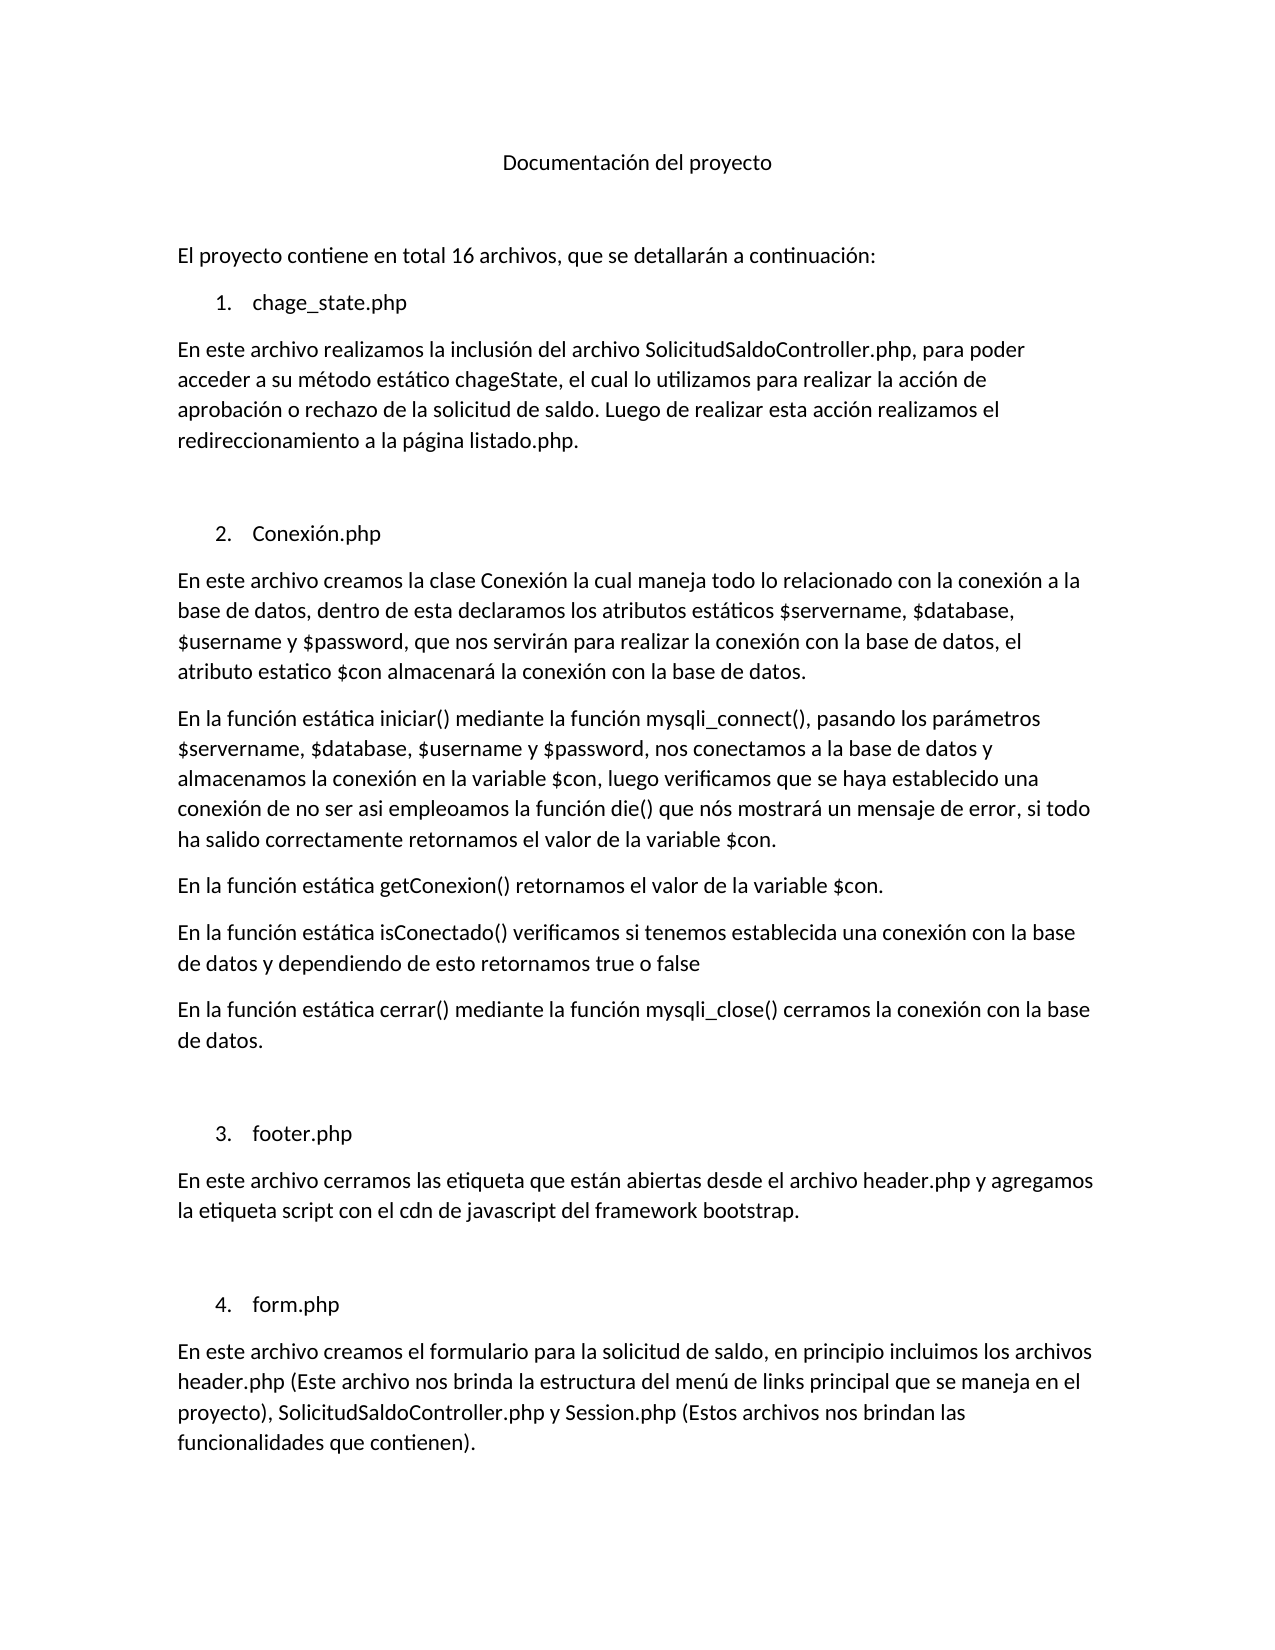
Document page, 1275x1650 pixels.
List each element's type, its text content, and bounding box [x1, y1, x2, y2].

text En este archivo creamos el formulario para la solicitud de saldo, en principio incluimos los archivos header.php (Este archivo nos brinda la estructura del menú de links principal que se maneja en el proyecto), SolicitudSaldoController.php y Session.php (Estos archivos nos brindan las funcionalidades que contienen). [177, 1337, 1098, 1456]
text En este archivo realizamos la inclusión del archivo SolicitudSaldoController.php, para poder acceder a su método estático chageState, el cual lo utilizamos para realizar la acción de aprobación o rechazo de la solicitud de saldo. Luego de realizar esta acción realizamos el redireccionamiento a la página listado.php. [177, 335, 1098, 454]
text En la función estática cerrar() mediante la función mysqli_close() cerramos la conexión con la base de datos. [177, 996, 1098, 1054]
list Conexión.php [215, 519, 1098, 547]
list form.php [215, 1290, 1098, 1318]
text En la función estática getConexion() retornamos el valor de la variable $con. [177, 872, 1098, 899]
text Documentación del proyecto [177, 148, 1098, 176]
text El proyecto contiene en total 16 archivos, que se detallarán a continuación: [177, 241, 1098, 269]
text En la función estática iniciar() mediante la función mysqli_connect(), pasando los parámetros $servername, $database, $username y $password, nos conectamos a la base de datos y almacenamos la conexión en la variable $con, luego verificamos que se haya establecido una conexión de no ser asi empleoamos la función die() que nós mostrará un mensaje de error, si todo ha salido correctamente retornamos el valor de la variable $con. [177, 704, 1098, 853]
text En este archivo cerramos las etiqueta que están abiertas desde el archivo header.php y agregamos la etiqueta script con el cdn de javascript del framework bootstrap. [177, 1166, 1098, 1224]
text En este archivo creamos la clase Conexión la cual maneja todo lo relacionado con la conexión a la base de datos, dentro de esta declaramos los atributos estáticos $servername, $database, $username y $password, que nos servirán para realizar la conexión con la base de datos, el atributo estatico $con almacenará la conexión con la base de datos. [177, 566, 1098, 685]
list chage_state.php [215, 288, 1098, 316]
text En la función estática isConectado() verificamos si tenemos establecida una conexión con la base de datos y dependiendo de esto retornamos true o false [177, 918, 1098, 977]
list footer.php [215, 1119, 1098, 1147]
